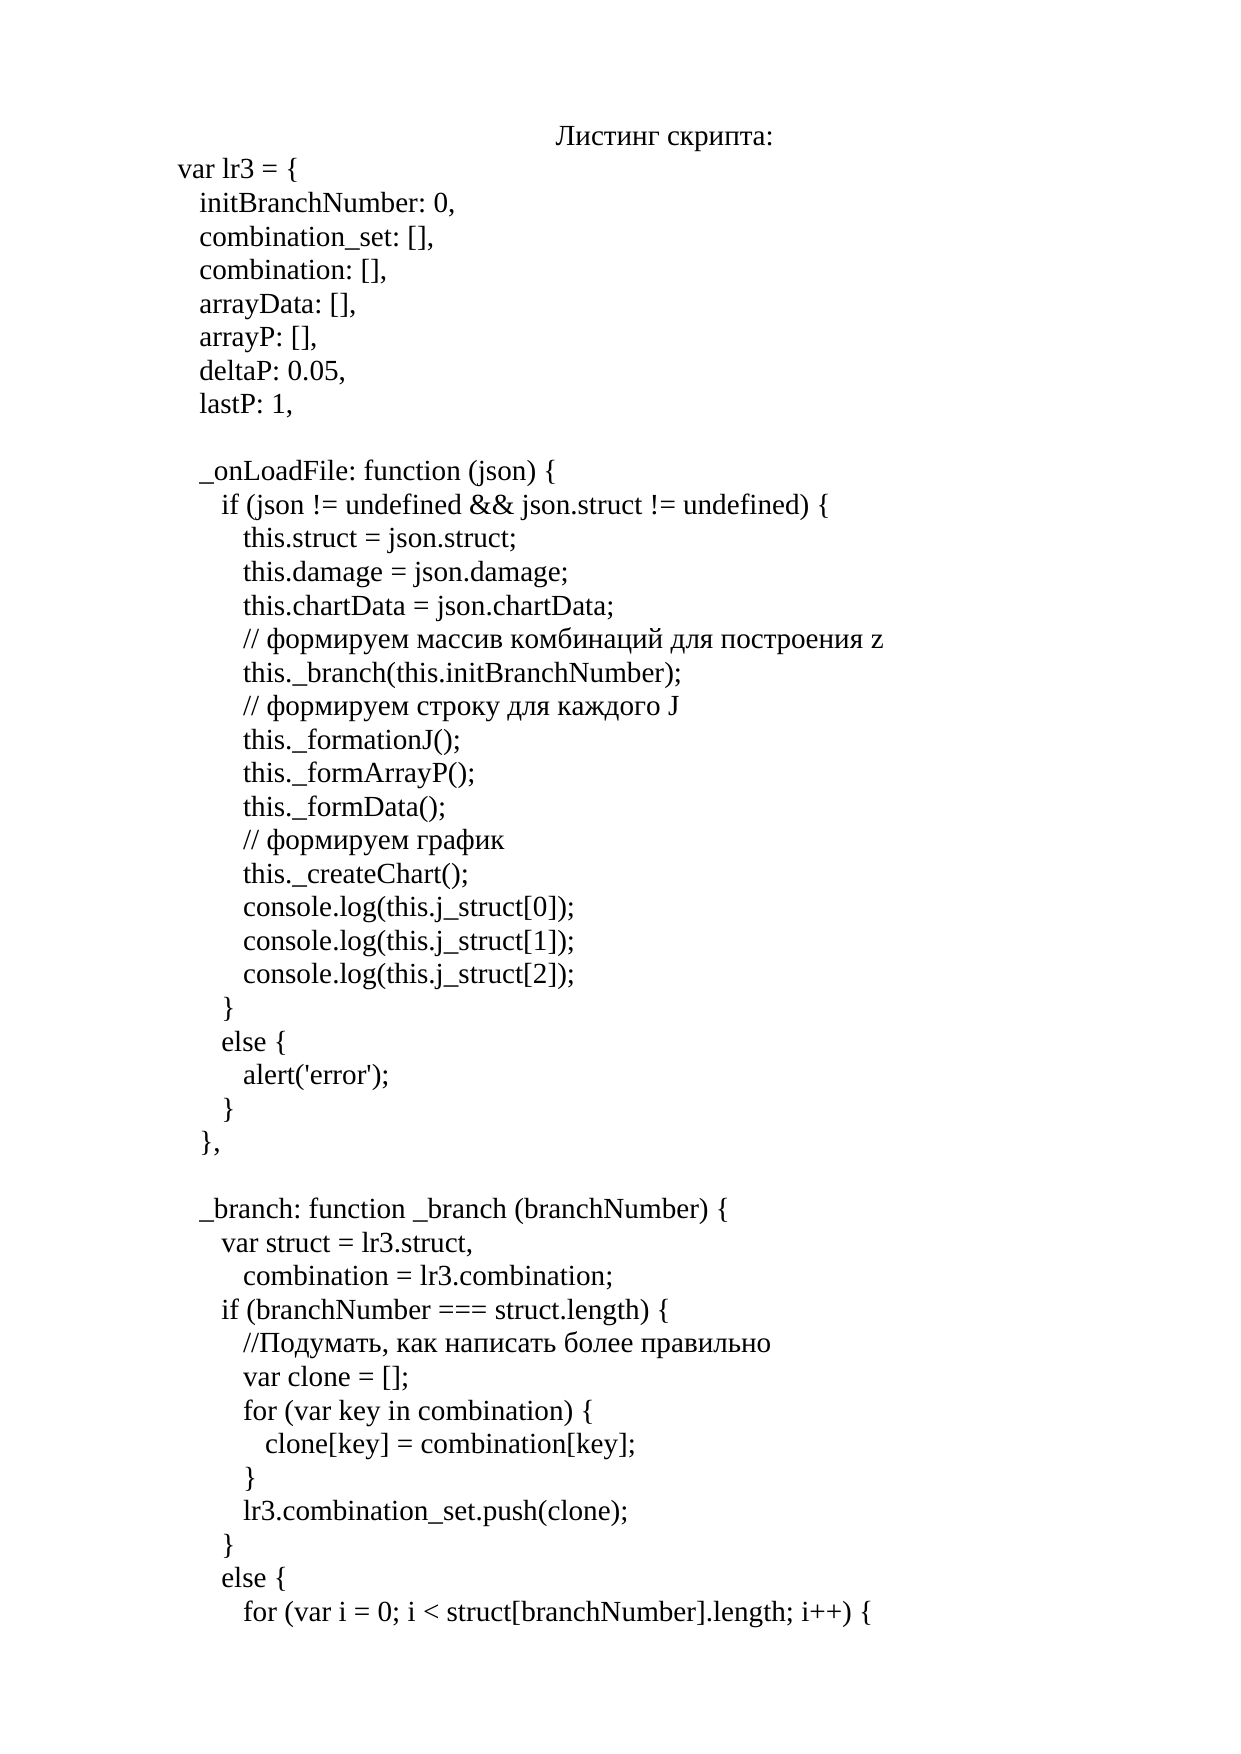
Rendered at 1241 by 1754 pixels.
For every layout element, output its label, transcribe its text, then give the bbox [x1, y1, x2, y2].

text console.log(this.j_struct[1]); [177, 923, 1152, 957]
text this._branch(this.initBranchNumber); [177, 655, 1152, 688]
text //Подумать, как написать более правильно [177, 1326, 1152, 1359]
text var lr3 = { [177, 152, 1152, 185]
text console.log(this.j_struct[2]); [177, 957, 1152, 990]
text console.log(this.j_struct[0]); [177, 889, 1152, 923]
text this._formData(); [177, 789, 1152, 822]
text this._formationJ(); [177, 722, 1152, 755]
text var clone = []; [177, 1359, 1152, 1393]
text _onLoadFile: function (json) { [177, 453, 1152, 487]
text this.struct = json.struct; [177, 521, 1152, 554]
text alert('error'); [177, 1057, 1152, 1091]
text Листинг скрипта: [177, 118, 1152, 152]
text combination: [], [177, 252, 1152, 286]
text } [177, 1460, 1152, 1493]
text // формируем график [177, 822, 1152, 856]
text arrayData: [], [177, 286, 1152, 319]
text } [177, 1527, 1152, 1560]
text this._createChart(); [177, 856, 1152, 889]
text else { [177, 1024, 1152, 1057]
text combination_set: [], [177, 219, 1152, 252]
text }, [177, 1124, 1152, 1158]
text initBranchNumber: 0, [177, 185, 1152, 219]
text } [177, 1091, 1152, 1124]
text _branch: function _branch (branchNumber) { [177, 1191, 1152, 1225]
text for (var key in combination) { [177, 1393, 1152, 1426]
text this.chartData = json.chartData; [177, 588, 1152, 621]
text deltaP: 0.05, [177, 353, 1152, 386]
text this.damage = json.damage; [177, 554, 1152, 588]
text if (branchNumber === struct.length) { [177, 1292, 1152, 1326]
text } [177, 990, 1152, 1024]
text var struct = lr3.struct, [177, 1225, 1152, 1258]
text this._formArrayP(); [177, 755, 1152, 789]
text arrayP: [], [177, 319, 1152, 353]
text else { [177, 1560, 1152, 1594]
text lastP: 1, [177, 386, 1152, 420]
text // формируем массив комбинаций для построения z [177, 621, 1152, 655]
text clone[key] = combination[key]; [177, 1426, 1152, 1460]
text for (var i = 0; i < struct[branchNumber].length; i++) { [177, 1594, 1152, 1627]
text lr3.combination_set.push(clone); [177, 1493, 1152, 1527]
text // формируем строку для каждого J [177, 688, 1152, 722]
text combination = lr3.combination; [177, 1258, 1152, 1292]
text if (json != undefined && json.struct != undefined) { [177, 487, 1152, 521]
